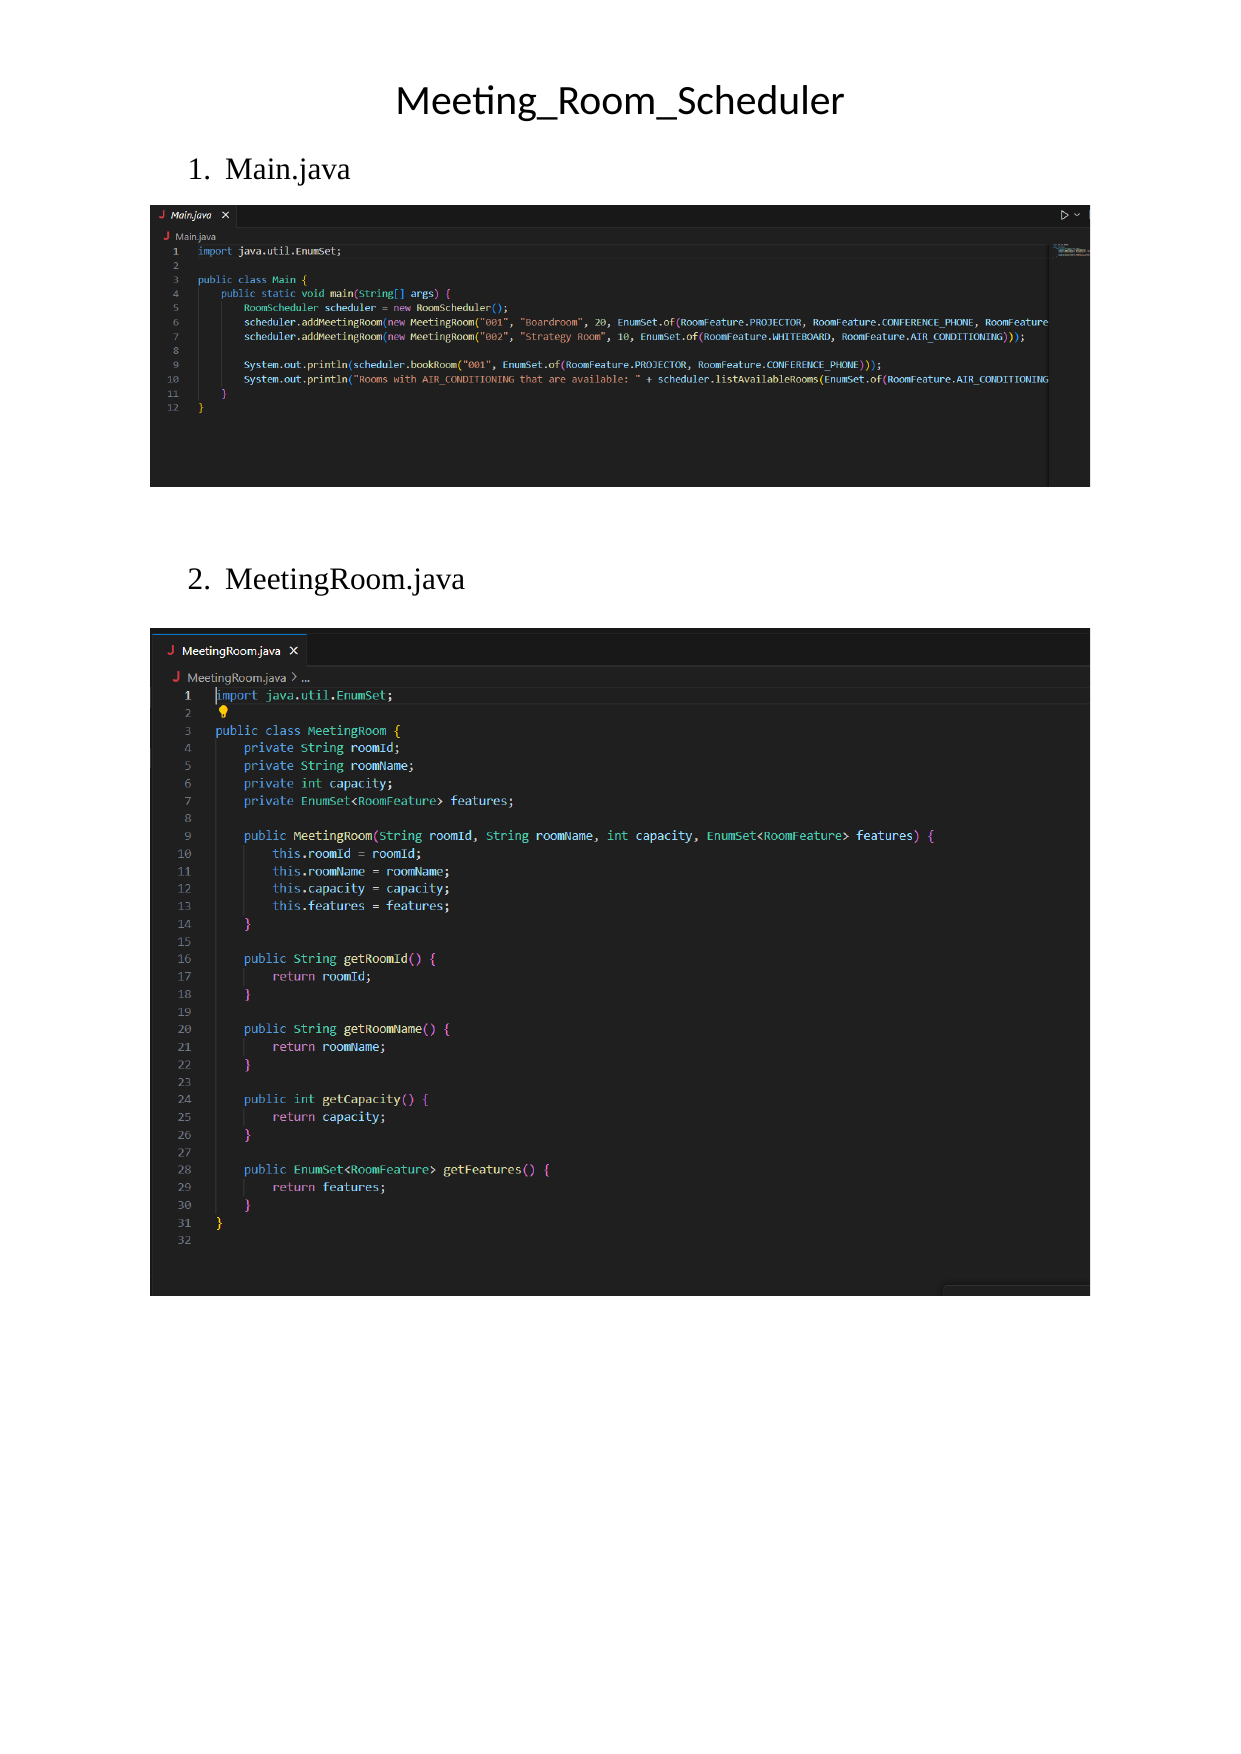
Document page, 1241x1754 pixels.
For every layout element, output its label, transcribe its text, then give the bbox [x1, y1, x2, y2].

list Main.java [187, 150, 1090, 186]
list MeetingRoom.java [187, 561, 1090, 597]
picture [150, 628, 1091, 1296]
picture [150, 205, 1091, 487]
